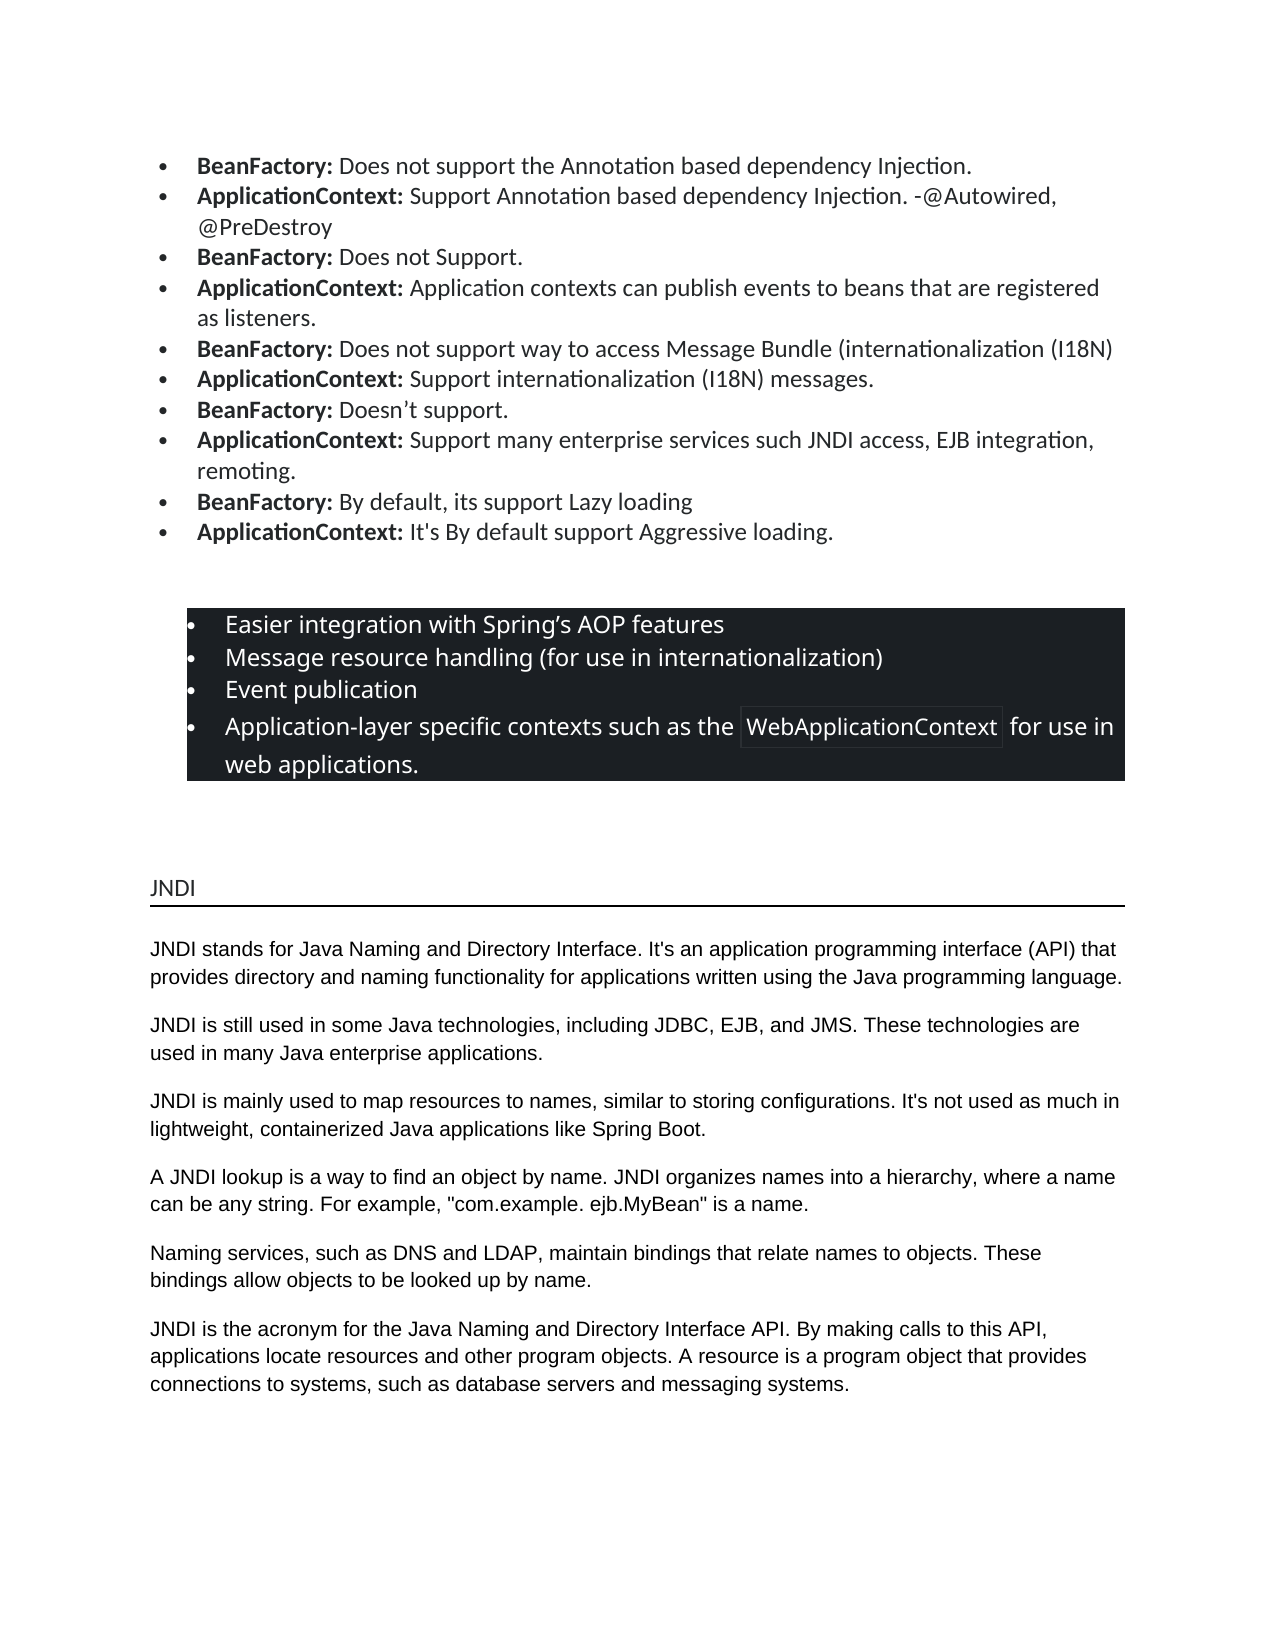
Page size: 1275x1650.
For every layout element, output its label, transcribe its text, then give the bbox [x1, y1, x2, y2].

list ApplicationContext: It's By default support Aggressive loading. [159, 516, 1125, 547]
text JNDI is mainly used to map resources to names, similar to storing configurations. It's not used as much in lightweight, containerized Java applications like Spring Boot. [150, 1089, 1125, 1140]
text JNDI stands for Java Naming and Directory Interface. It's an application programming interface (API) that provides directory and naming functionality for applications written using the Java programming language. [150, 937, 1125, 989]
text A JNDI lookup is a way to find an object by name. JNDI organizes names into a hierarchy, where a name can be any string. For example, "com.example. ejb.MyBean" is a name. [150, 1165, 1125, 1216]
list BeanFactory: Does not support way to access Message Bundle (internationalization (I18N) [159, 333, 1125, 364]
list BeanFactory: By default, its support Lazy loading [159, 486, 1125, 516]
list Easier integration with Spring’s AOP features [187, 608, 1125, 640]
list Event publication [187, 673, 1125, 706]
list Message resource handling (for use in internationalization) [187, 640, 1125, 673]
list ApplicationContext: Support many enterprise services such JNDI access, EJB integration, remoting. [159, 425, 1125, 486]
text JNDI [150, 872, 1125, 905]
text JNDI is the acronym for the Java Naming and Directory Interface API. By making calls to this API, applications locate resources and other program objects. A resource is a program object that provides connections to systems, such as database servers and messaging systems. [150, 1316, 1125, 1395]
list ApplicationContext: Application contexts can publish events to beans that are registered as listeners. [159, 272, 1125, 333]
list ApplicationContext: Support Annotation based dependency Injection. -@Autowired, @PreDestroy [159, 181, 1125, 242]
list BeanFactory: Doesn’t support. [159, 394, 1125, 425]
text JNDI is still used in some Java technologies, including JDBC, EJB, and JMS. These technologies are used in many Java enterprise applications. [150, 1013, 1125, 1064]
list ApplicationContext: Support internationalization (I18N) messages. [159, 364, 1125, 394]
list BeanFactory: Does not support the Annotation based dependency Injection. [159, 150, 1125, 181]
list BeanFactory: Does not Support. [159, 242, 1125, 272]
list Application-layer specific contexts such as the WebApplicationContext for use in web applications. [187, 706, 1125, 781]
text Naming services, such as DNS and LDAP, maintain bindings that relate names to objects. These bindings allow objects to be looked up by name. [150, 1241, 1125, 1292]
